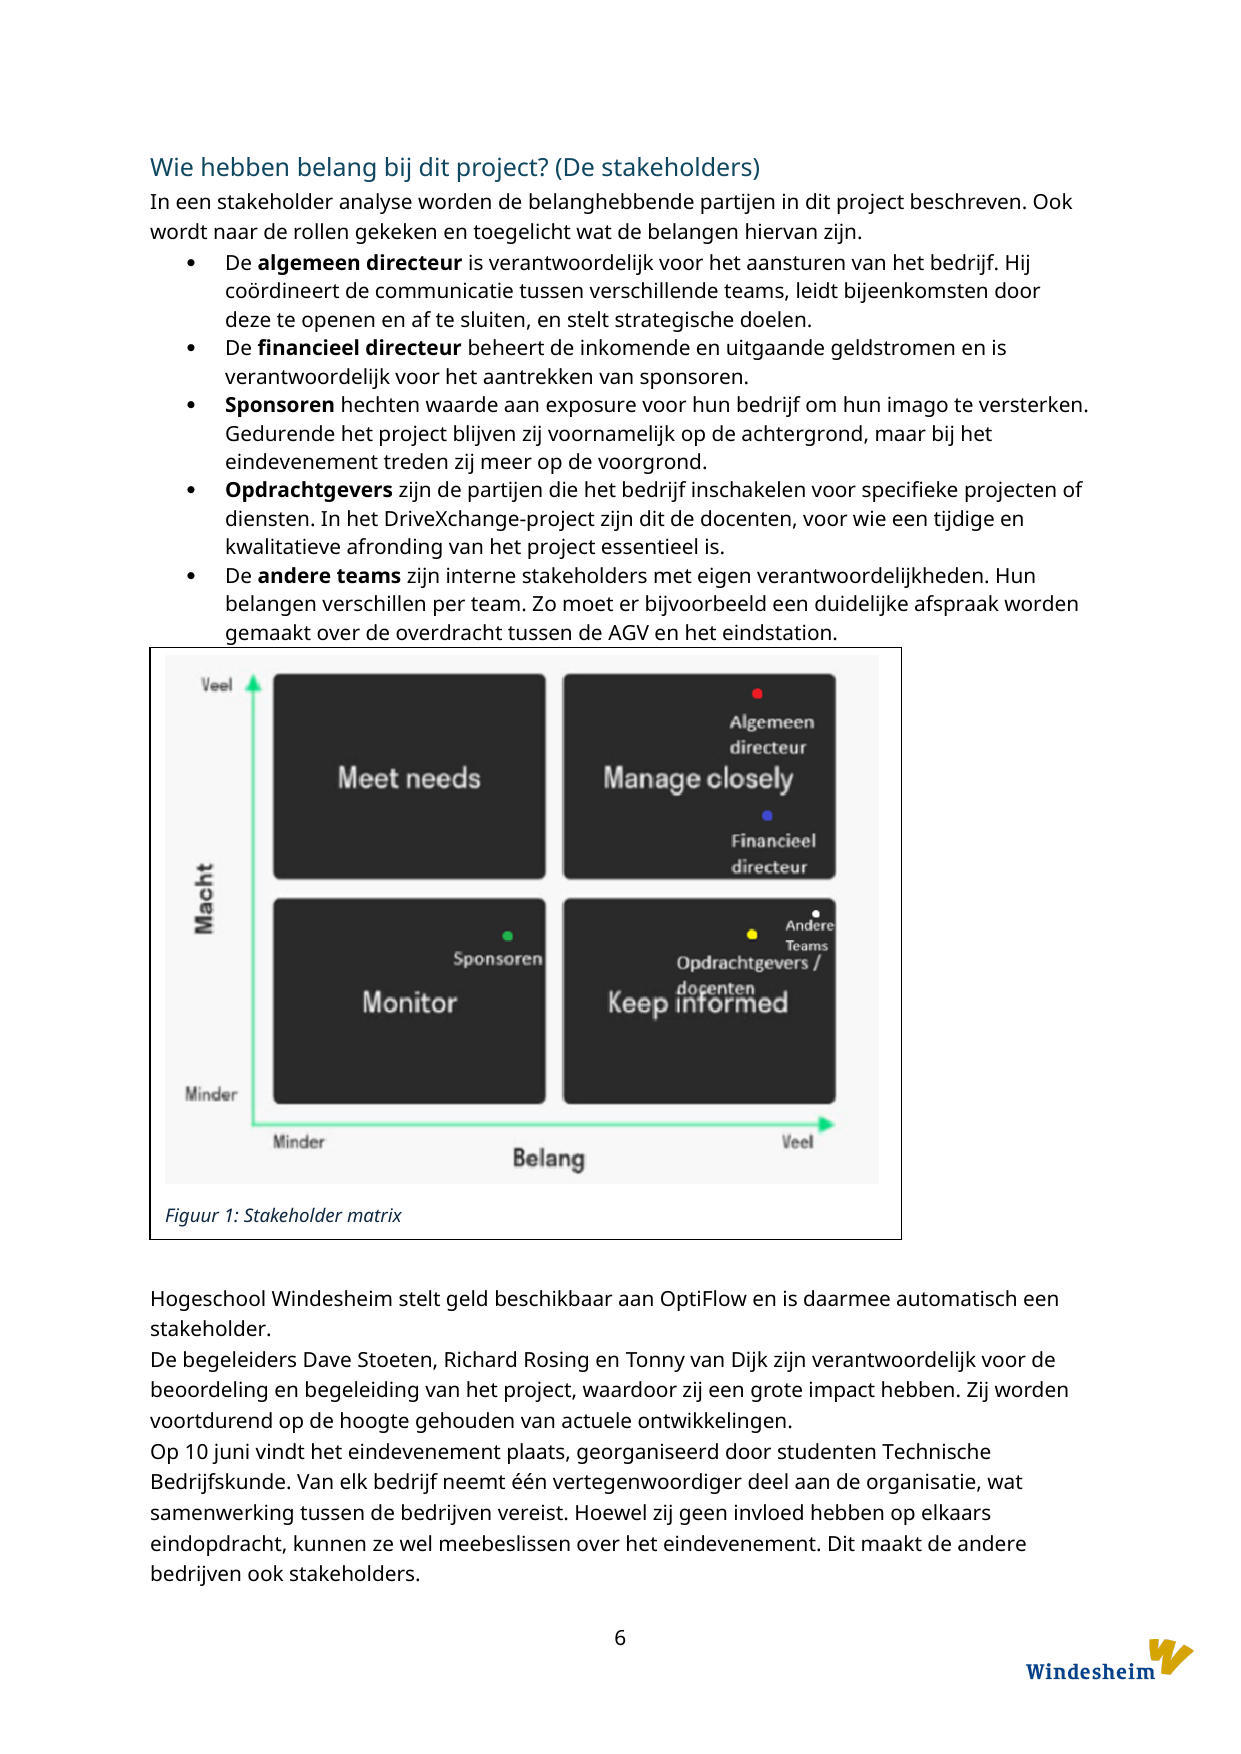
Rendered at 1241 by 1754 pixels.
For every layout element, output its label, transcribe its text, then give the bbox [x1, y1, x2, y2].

text In een stakeholder analyse worden de belanghebbende partijen in dit project beschreven. Ook wordt naar de rollen gekeken en toegelicht wat de belangen hiervan zijn. [150, 187, 1090, 246]
list Sponsoren hechten waarde aan exposure voor hun bedrijf om hun imago te versterken. Gedurende het project blijven zij voornamelijk op de achtergrond, maar bij het eindevenement treden zij meer op de voorgrond. [187, 390, 1090, 476]
subtitle Wie hebben belang bij dit project? (De stakeholders) [150, 150, 1090, 184]
list De algemeen directeur is verantwoordelijk voor het aansturen van het bedrijf. Hij coördineert de communicatie tussen verschillende teams, leidt bijeenkomsten door deze te openen en af te sluiten, en stelt strategische doelen. [187, 248, 1090, 333]
list De financieel directeur beheert de inkomende en uitgaande geldstromen en is verantwoordelijk voor het aantrekken van sponsoren. [187, 333, 1090, 390]
list De andere teams zijn interne stakeholders met eigen verantwoordelijkheden. Hun belangen verschillen per team. Zo moet er bijvoorbeeld een duidelijke afspraak worden gemaakt over de overdracht tussen de AGV en het eindstation. [187, 561, 1090, 646]
text Op 10 juni vindt het eindevenement plaats, georganiseerd door studenten Technische Bedrijfskunde. Van elk bedrijf neemt één vertegenwoordiger deel aan de organisatie, wat samenwerking tussen de bedrijven vereist. Hoewel zij geen invloed hebben op elkaars eindopdracht, kunnen ze wel meebeslissen over het eindevenement. Dit maakt de andere bedrijven ook stakeholders. [150, 1437, 1090, 1588]
text Hogeschool Windesheim stelt geld beschikbaar aan OptiFlow en is daarmee automatisch een stakeholder. [150, 1284, 1090, 1343]
picture [165, 655, 879, 1184]
text De begeleiders Dave Stoeten, Richard Rosing en Tonny van Dijk zijn verantwoordelijk voor de beoordeling en begeleiding van het project, waardoor zij een grote impact hebben. Zij worden voortdurend op de hoogte gehouden van actuele ontwikkelingen. [150, 1345, 1090, 1435]
list Opdrachtgevers zijn de partijen die het bedrijf inschakelen voor specifieke projecten of diensten. In het DriveXchange-project zijn dit de docenten, voor wie een tijdige en kwalitatieve afronding van het project essentieel is. [187, 476, 1090, 561]
picture [1017, 1632, 1196, 1686]
